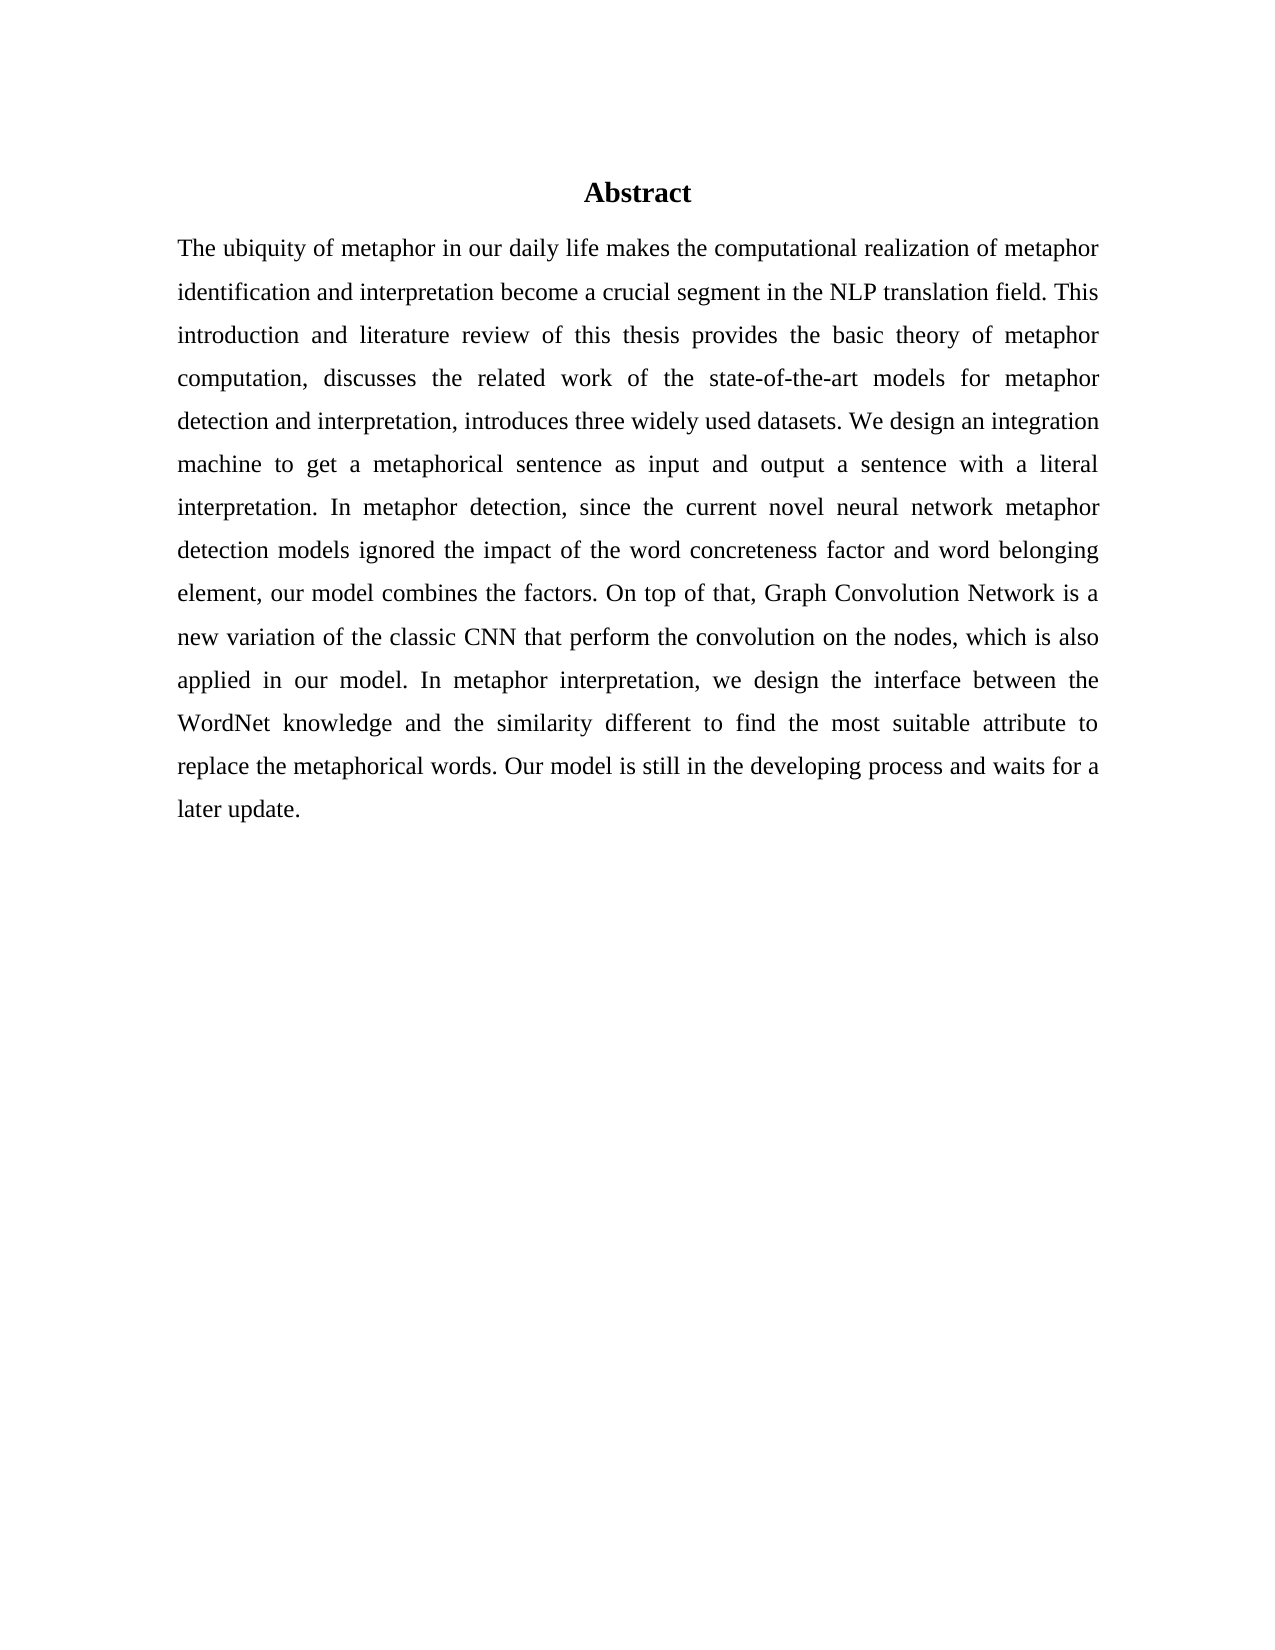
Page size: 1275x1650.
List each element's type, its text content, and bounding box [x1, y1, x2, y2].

text The ubiquity of metaphor in our daily life makes the computational realization of metaphor identification and interpretation become a crucial segment in the NLP translation field. This introduction and literature review of this thesis provides the basic theory of metaphor computation, discusses the related work of the state-of-the-art models for metaphor detection and interpretation, introduces three widely used datasets. We design an integration machine to get a metaphorical sentence as input and output a sentence with a literal interpretation. In metaphor detection, since the current novel neural network metaphor detection models ignored the impact of the word concreteness factor and word belonging element, our model combines the factors. On top of that, Graph Convolution Network is a new variation of the classic CNN that perform the convolution on the nodes, which is also applied in our model. In metaphor interpretation, we design the interface between the WordNet knowledge and the similarity different to find the most suitable attribute to replace the metaphorical words. Our model is still in the developing process and waits for a later update. [177, 233, 1100, 823]
text Abstract [188, 175, 1087, 208]
